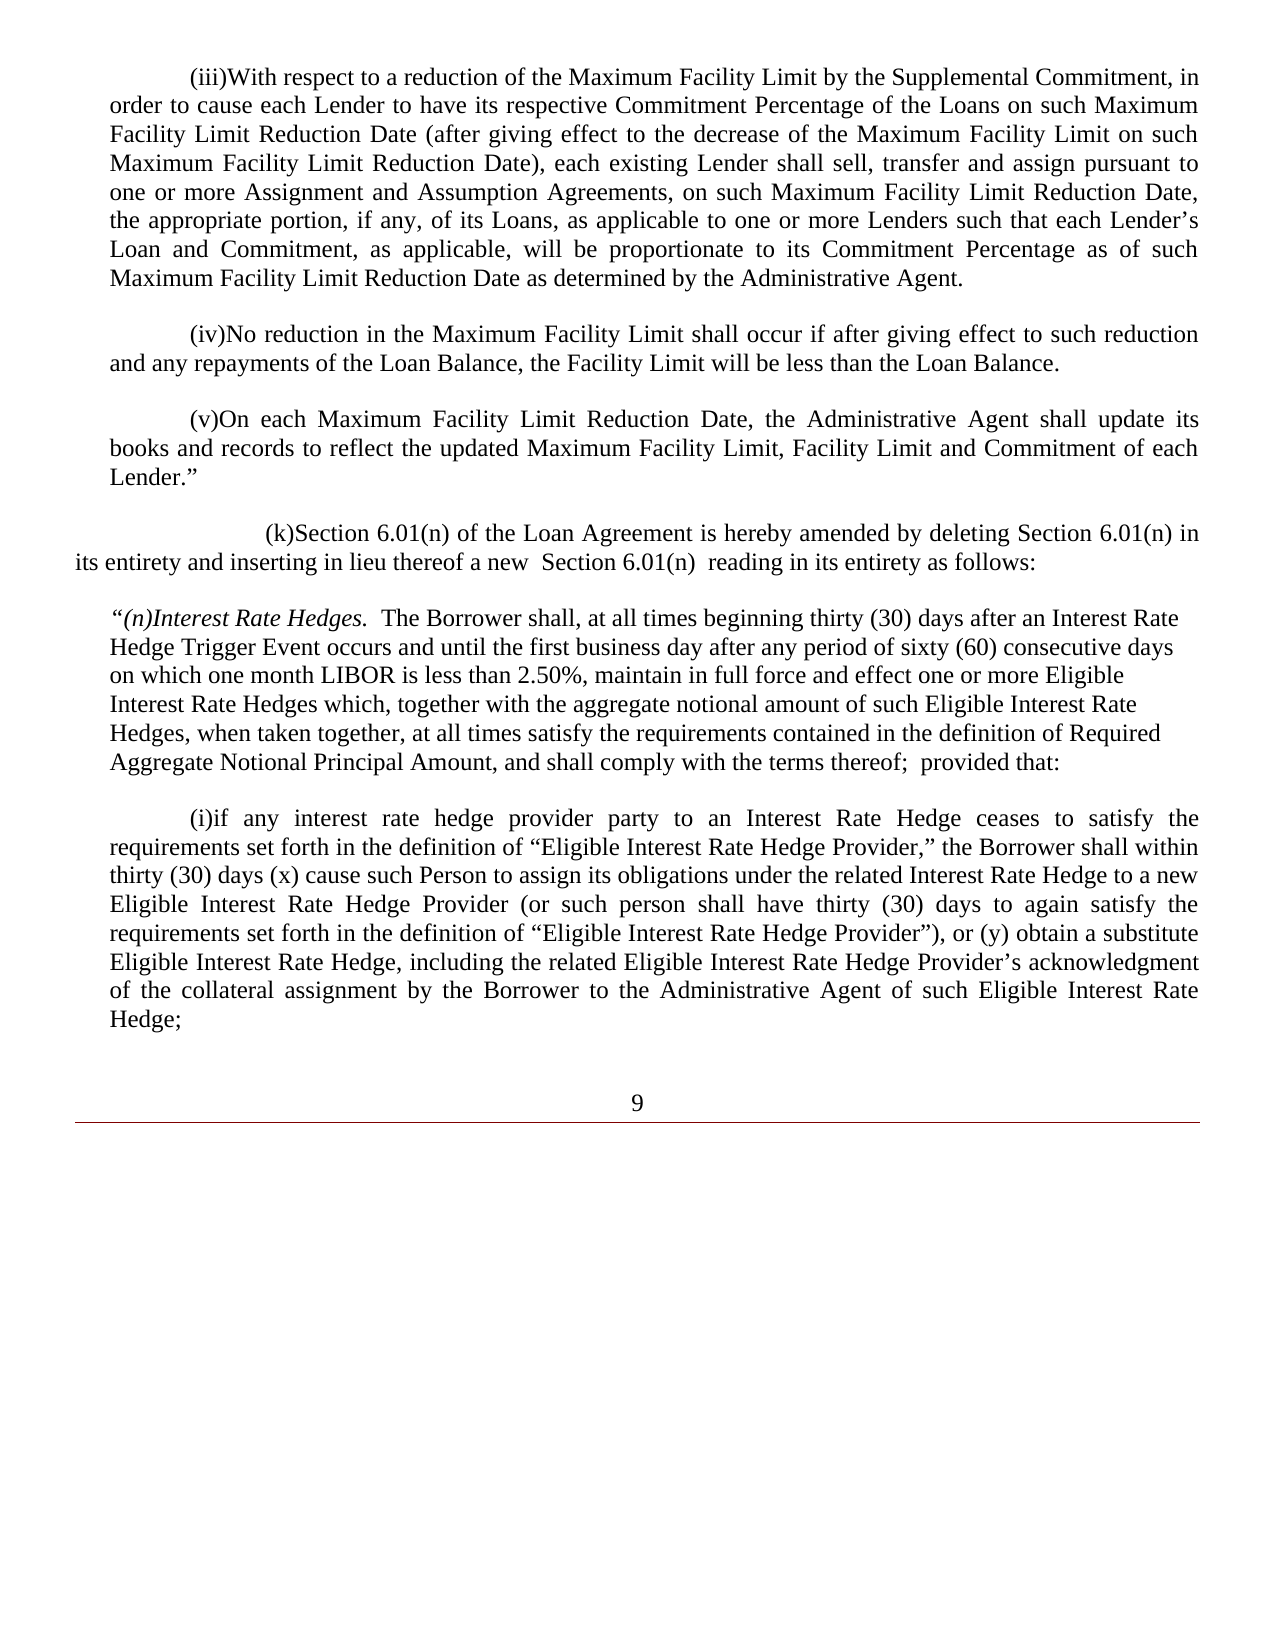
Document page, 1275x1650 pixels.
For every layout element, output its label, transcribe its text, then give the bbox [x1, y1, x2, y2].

text (iv)No reduction in the Maximum Facility Limit shall occur if after giving effect to such reduction and any repayments of the Loan Balance, the Facility Limit will be less than the Loan Balance. [109, 319, 1200, 377]
text (iii)With respect to a reduction of the Maximum Facility Limit by the Supplemental Commitment, in order to cause each Lender to have its respective Commitment Percentage of the Loans on such Maximum Facility Limit Reduction Date (after giving effect to the decrease of the Maximum Facility Limit on such Maximum Facility Limit Reduction Date), each existing Lender shall sell, transfer and assign pursuant to one or more Assignment and Assumption Agreements, on such Maximum Facility Limit Reduction Date, the appropriate portion, if any, of its Loans, as applicable to one or more Lenders such that each Lender’s Loan and Commitment, as applicable, will be proportionate to its Commitment Percentage as of such Maximum Facility Limit Reduction Date as determined by the Administrative Agent. [109, 62, 1200, 292]
text (k)Section 6.01(n) of the Loan Agreement is hereby amended by deleting Section 6.01(n) in its entirety and inserting in lieu thereof a new Section 6.01(n) reading in its entirety as follows: [75, 518, 1200, 575]
text 9 [75, 1088, 1200, 1117]
text “(n)Interest Rate Hedges. The Borrower shall, at all times beginning thirty (30) days after an Interest Rate Hedge Trigger Event occurs and until the first business day after any period of sixty (60) consecutive days on which one month LIBOR is less than 2.50%, maintain in full force and effect one or more Eligible Interest Rate Hedges which, together with the aggregate notional amount of such Eligible Interest Rate Hedges, when taken together, at all times satisfy the requirements contained in the definition of Required Aggregate Notional Principal Amount, and shall comply with the terms thereof; provided that: [109, 603, 1200, 775]
text (i)if any interest rate hedge provider party to an Interest Rate Hedge ceases to satisfy the requirements set forth in the definition of “Eligible Interest Rate Hedge Provider,” the Borrower shall within thirty (30) days (x) cause such Person to assign its obligations under the related Interest Rate Hedge to a new Eligible Interest Rate Hedge Provider (or such person shall have thirty (30) days to again satisfy the requirements set forth in the definition of “Eligible Interest Rate Hedge Provider”), or (y) obtain a substitute Eligible Interest Rate Hedge, including the related Eligible Interest Rate Hedge Provider’s acknowledgment of the collateral assignment by the Borrower to the Administrative Agent of such Eligible Interest Rate Hedge; [109, 803, 1200, 1033]
text (v)On each Maximum Facility Limit Reduction Date, the Administrative Agent shall update its books and records to reflect the updated Maximum Facility Limit, Facility Limit and Commitment of each Lender.” [109, 404, 1200, 490]
